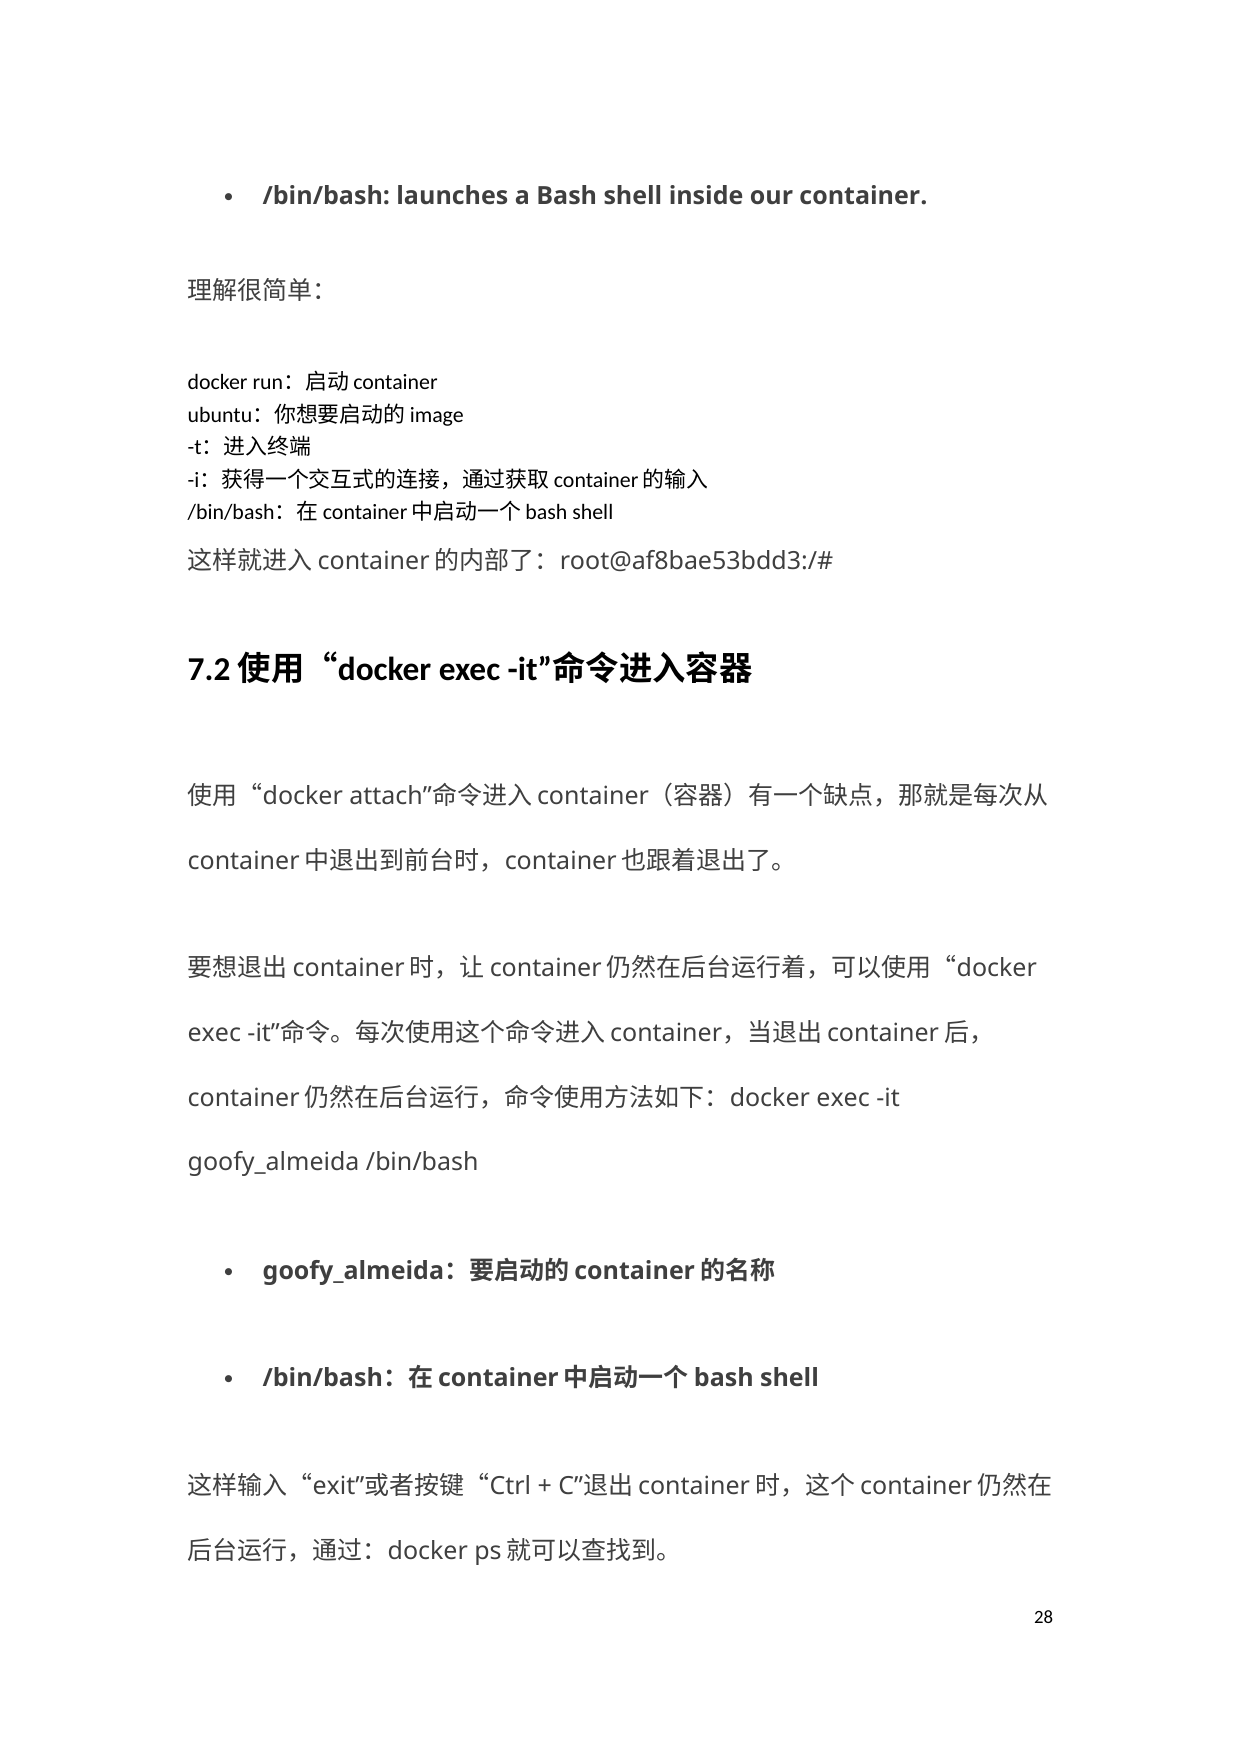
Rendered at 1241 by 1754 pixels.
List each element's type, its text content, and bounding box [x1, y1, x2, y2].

list /bin/bash: launches a Bash shell inside our container. [225, 162, 1053, 227]
text -i：获得一个交互式的连接，通过获取container的输入 [187, 461, 1053, 494]
text 要想退出container时，让container仍然在后台运行着，可以使用“docker exec -it”命令。每次使用这个命令进入container，当退出container后，container仍然在后台运行，命令使用方法如下：docker exec -it goofy_almeida /bin/bash [187, 933, 1053, 1193]
text ubuntu：你想要启动的image [187, 396, 1053, 429]
text -t：进入终端 [187, 429, 1053, 461]
text 这样就进入container的内部了：root@af8bae53bdd3:/# [187, 526, 1053, 591]
list /bin/bash：在container中启动一个bash shell [225, 1343, 1053, 1408]
subtitle 7.2 使用“docker exec -it”命令进入容器 [187, 634, 1053, 699]
text /bin/bash：在container中启动一个bash shell [187, 494, 1053, 526]
list goofy_almeida：要启动的container的名称 [225, 1236, 1053, 1301]
text docker run：启动container [187, 364, 1053, 396]
text 使用“docker attach”命令进入container（容器）有一个缺点，那就是每次从container中退出到前台时，container也跟着退出了。 [187, 761, 1053, 891]
text 理解很简单： [187, 256, 1053, 321]
text 这样输入“exit”或者按键“Ctrl + C”退出container时，这个container仍然在后台运行，通过：docker ps就可以查找到。 [187, 1451, 1053, 1581]
